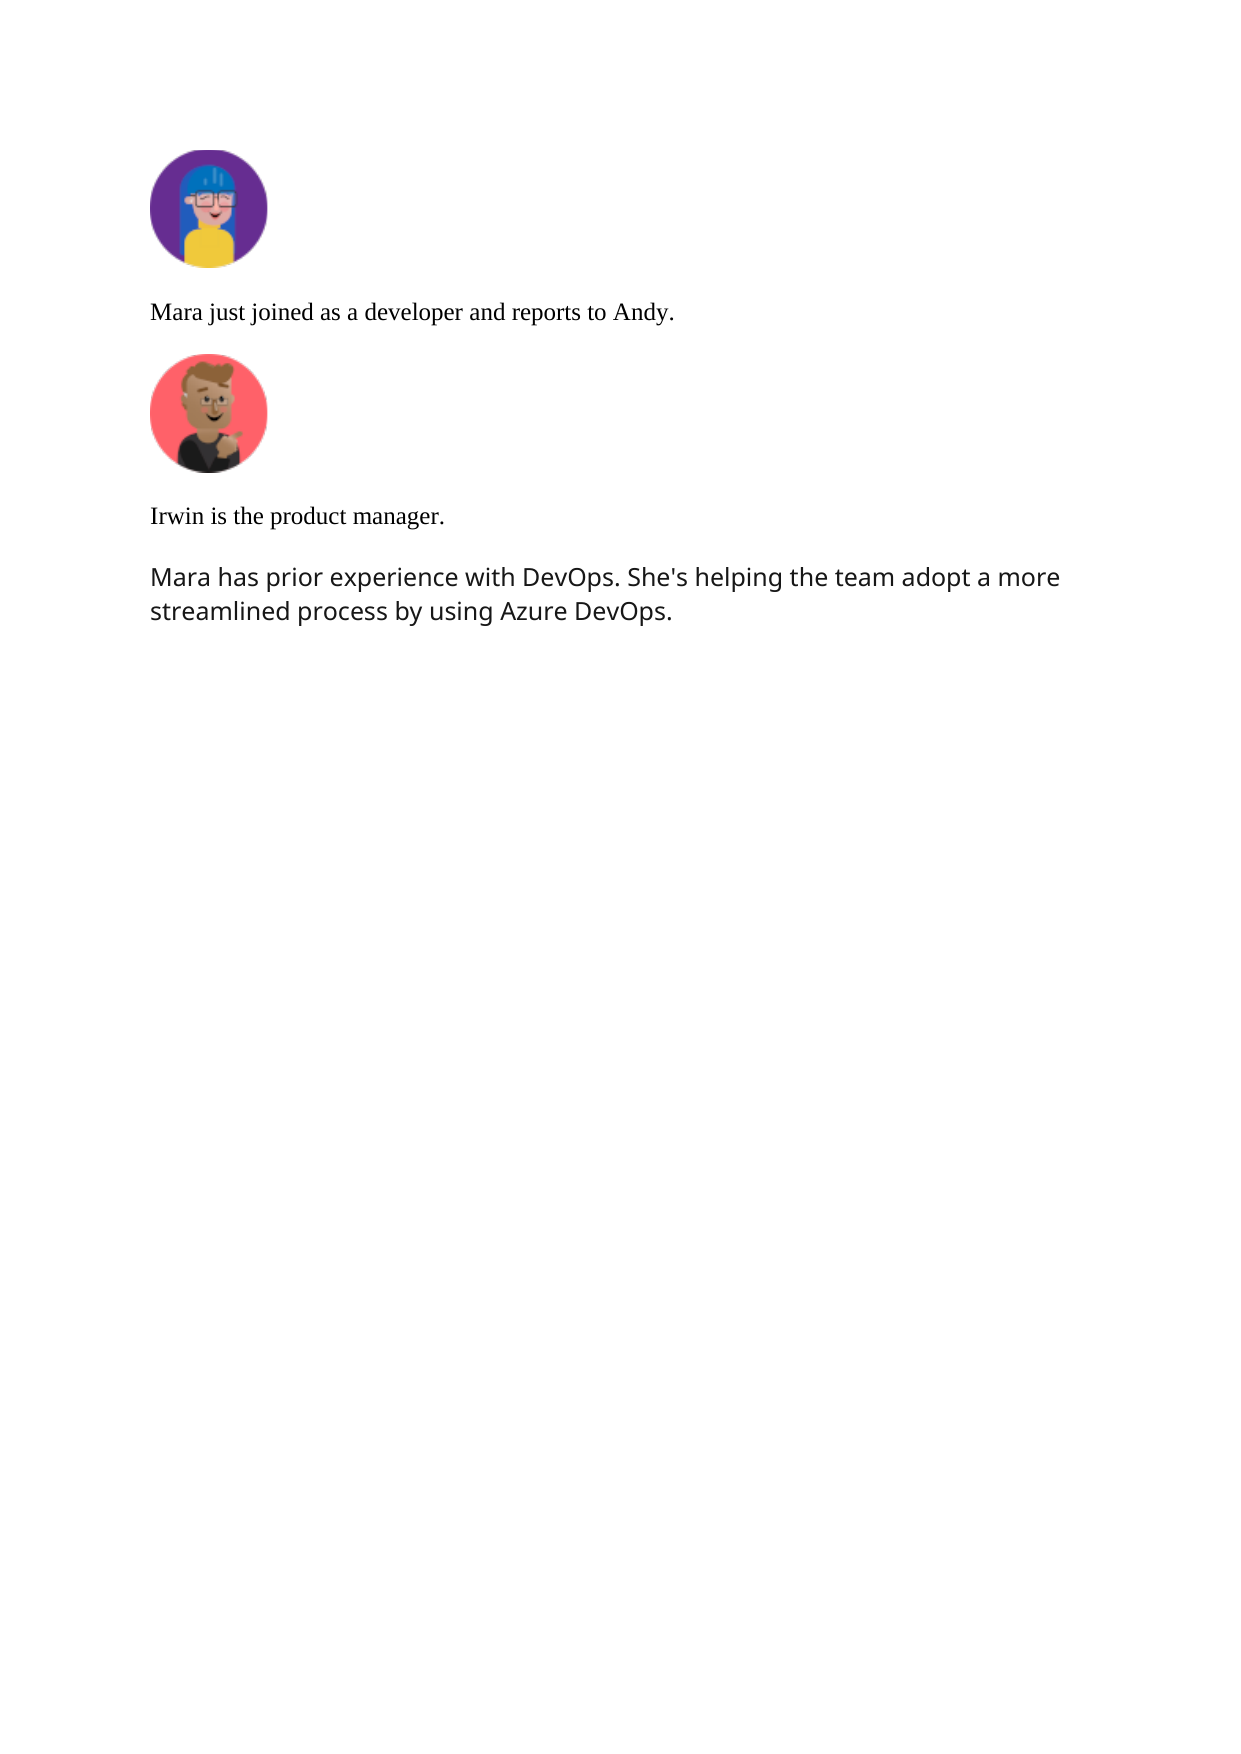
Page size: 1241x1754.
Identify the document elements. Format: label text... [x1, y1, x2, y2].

text Irwin is the product manager. [150, 501, 1090, 530]
text Mara just joined as a developer and reports to Andy. [150, 297, 1090, 326]
picture [150, 354, 268, 473]
text Mara has prior experience with DevOps. She's helping the team adopt a more streamlined process by using Azure DevOps. [150, 559, 1090, 627]
picture [150, 150, 268, 268]
